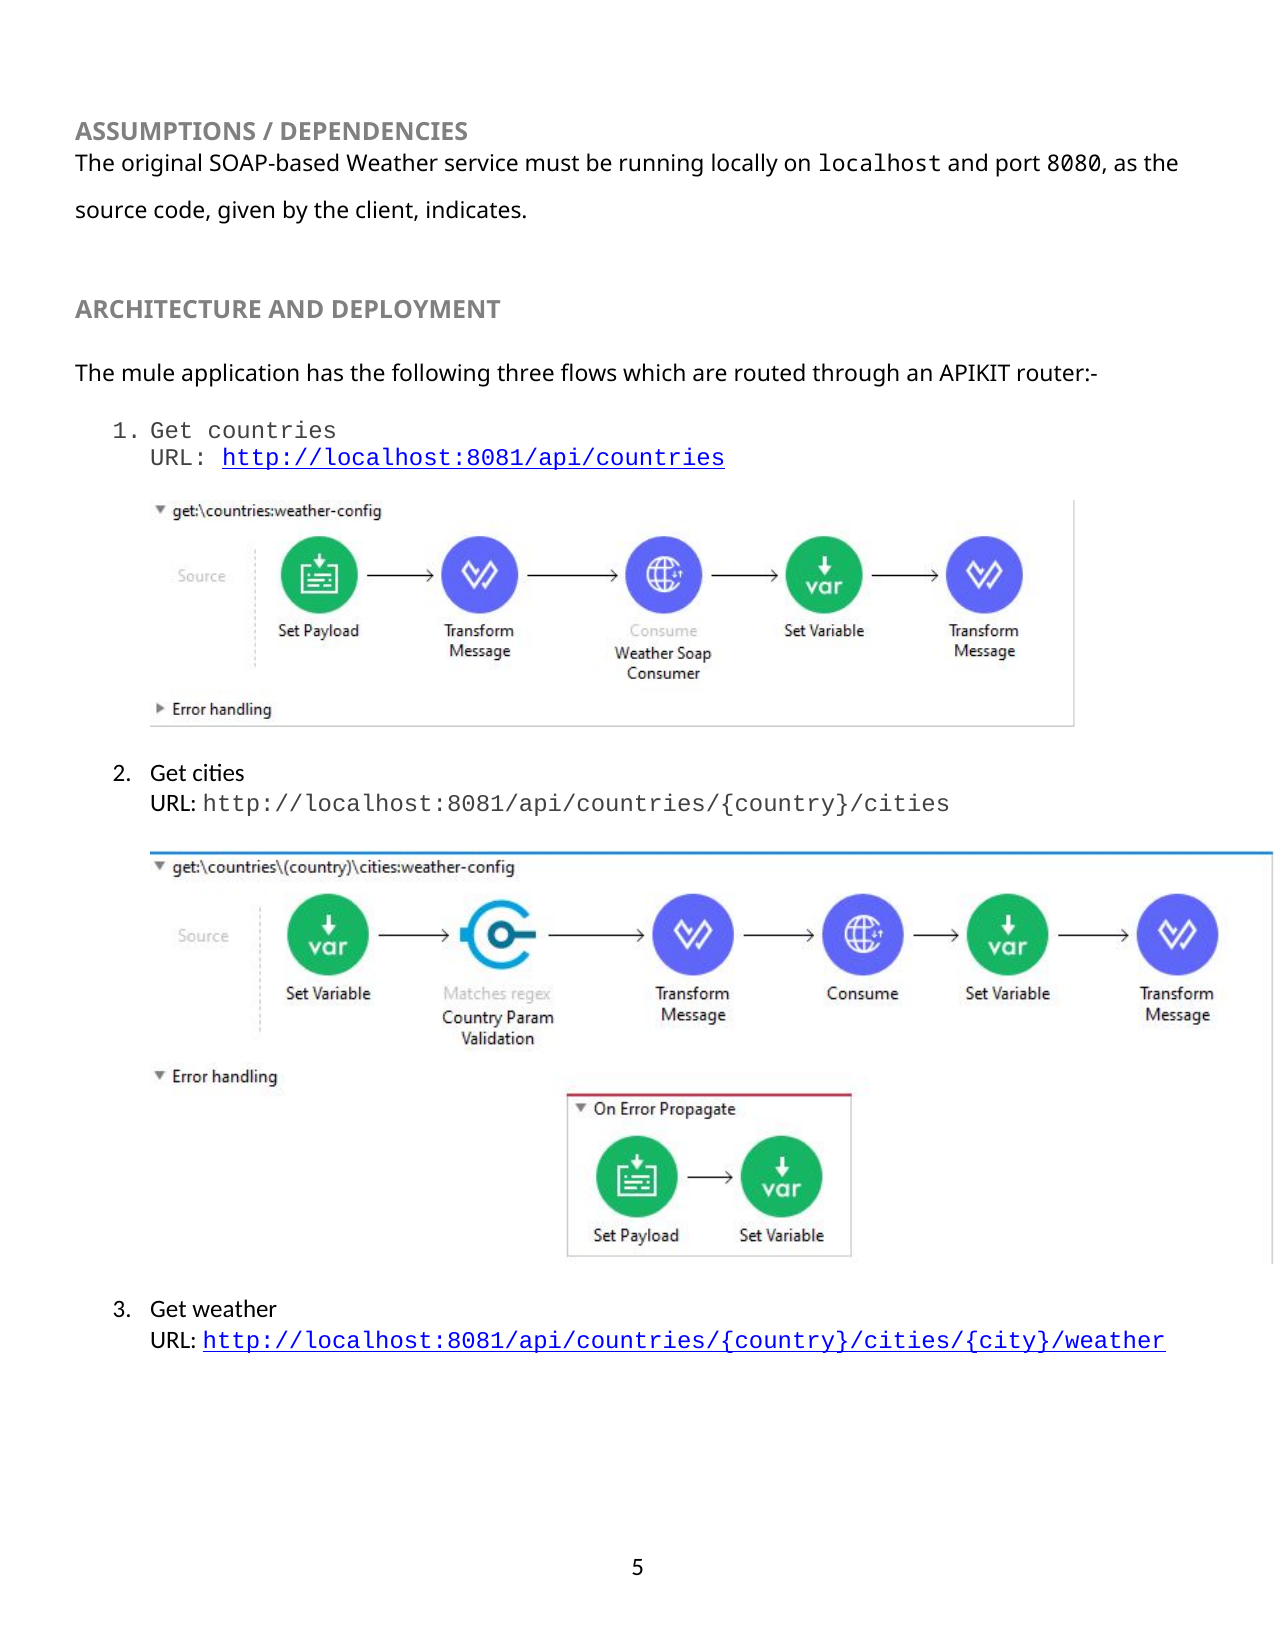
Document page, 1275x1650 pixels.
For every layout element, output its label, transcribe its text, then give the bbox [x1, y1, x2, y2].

picture [150, 849, 1275, 1264]
list Get weather [112, 1294, 1200, 1324]
text URL: http://localhost:8081/api/countries/{country}/cities/{city}/weather [75, 1324, 1200, 1356]
text The mule application has the following three flows which are routed through an APIKIT router:- [75, 357, 1200, 388]
text The original SOAP-based Weather service must be running locally on localhost and port 8080, as the source code, given by the client, indicates. [75, 147, 1200, 225]
list URL: http://localhost:8081/api/countries [150, 446, 1200, 473]
text URL: http://localhost:8081/api/countries/{country}/cities [75, 787, 1200, 819]
picture [150, 500, 1075, 727]
subtitle ASSUMPTIONS / DEPENDENCIES [75, 113, 1200, 147]
list Get countries [112, 418, 1200, 446]
list Get cities [112, 757, 1200, 787]
subtitle ARCHITECTURE AND DEPLOYMENT [75, 292, 1200, 326]
